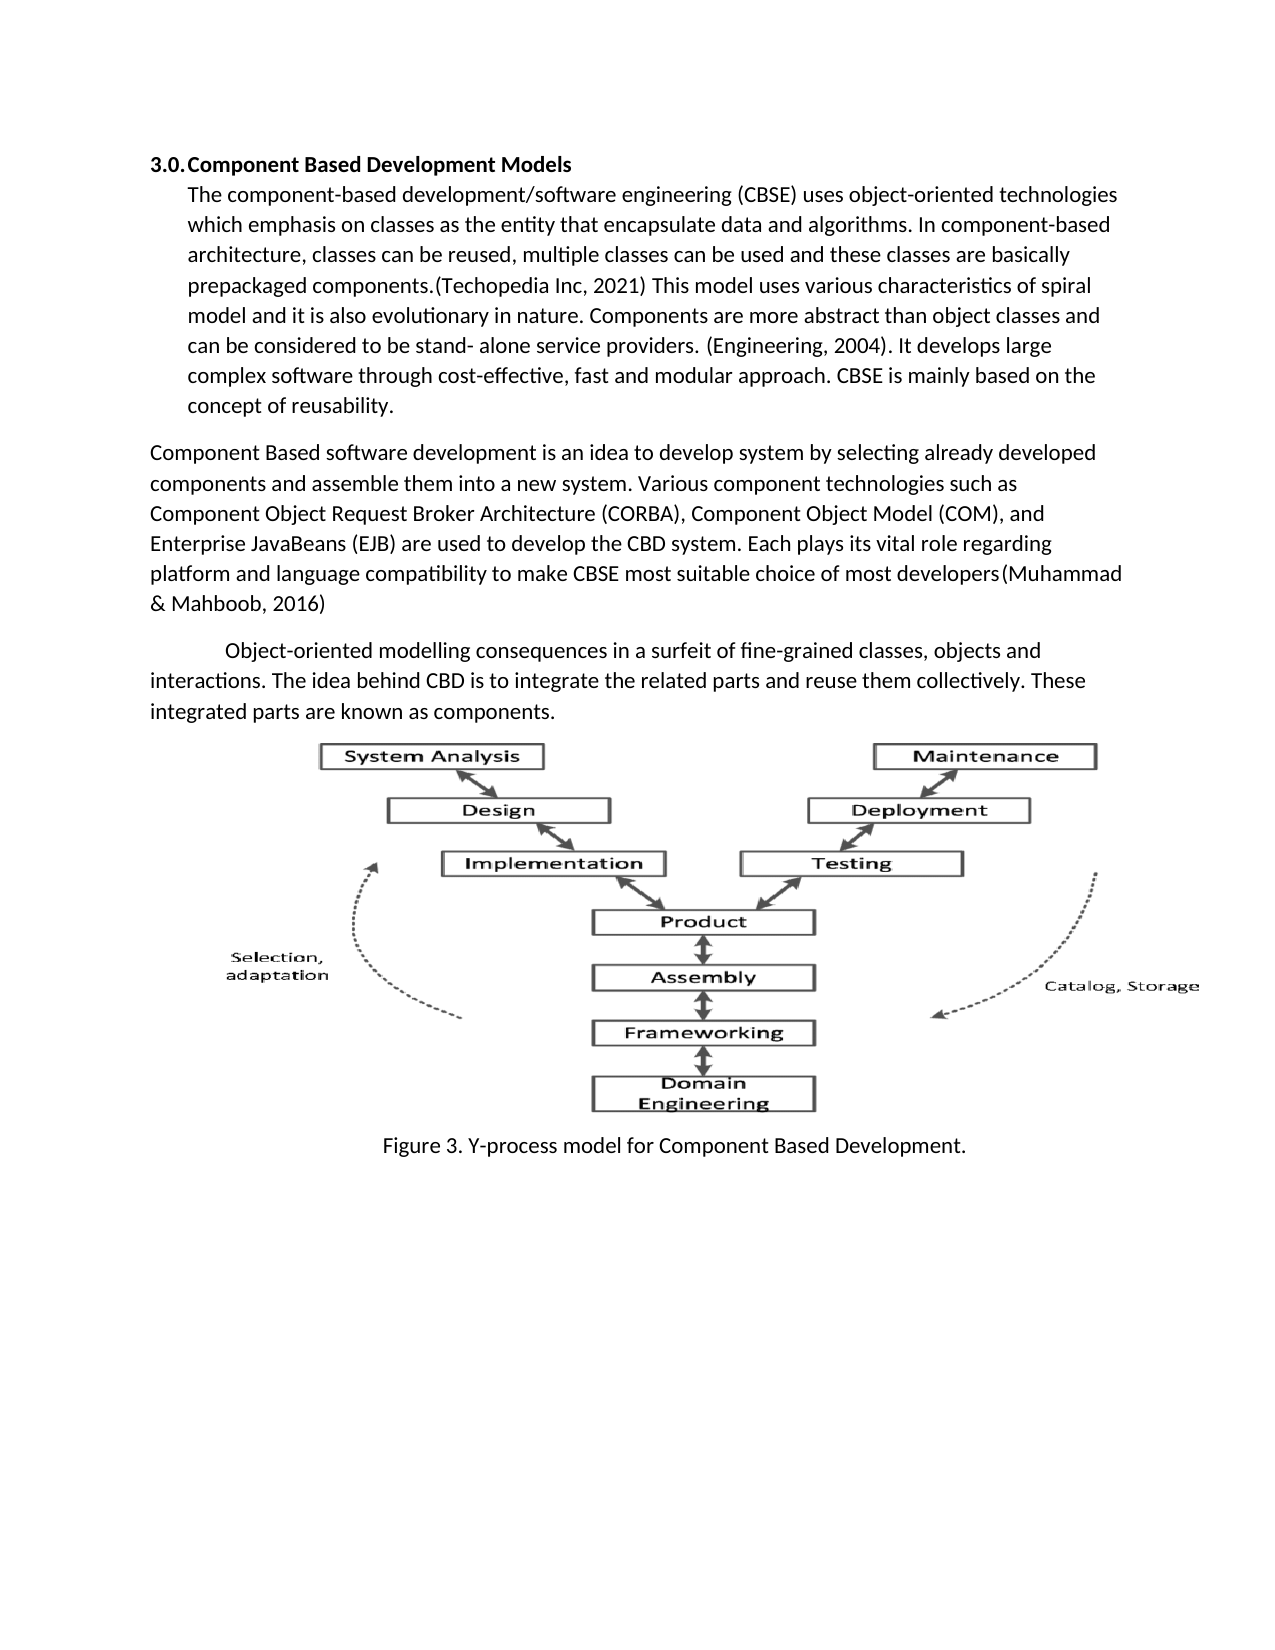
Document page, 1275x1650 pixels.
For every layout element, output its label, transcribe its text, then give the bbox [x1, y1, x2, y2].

text Object-oriented modelling consequences in a surfeit of fine-grained classes, objects and interactions. The idea behind CBD is to integrate the related parts and reuse them collectively. These integrated parts are known as components. [150, 636, 1125, 725]
list The component-based development/software engineering (CBSE) uses object-oriented technologies which emphasis on classes as the entity that encapsulate data and algorithms. In component-based architecture, classes can be reused, multiple classes can be used and these classes are basically prepackaged components.(Techopedia Inc, 2021) This model uses various characteristics of spiral model and it is also evolutionary in nature. Components are more abstract than object classes and can be considered to be stand- alone service providers. (Engineering, 2004). It develops large complex software through cost-effective, fast and modular approach. CBSE is mainly based on the concept of reusability. [187, 180, 1125, 420]
text Figure 3. Y-process model for Component Based Development. [150, 1131, 1125, 1159]
picture [225, 743, 1199, 1113]
text Component Based software development is an idea to develop system by selecting already developed components and assemble them into a new system. Various component technologies such as Component Object Request Broker Architecture (CORBA), Component Object Model (COM), and Enterprise JavaBeans (EJB) are used to develop the CBD system. Each plays its vital role regarding platform and language compatibility to make CBSE most suitable choice of most developers(Muhammad & Mahboob, 2016) [150, 438, 1125, 618]
list Component Based Development Models [150, 150, 1125, 178]
